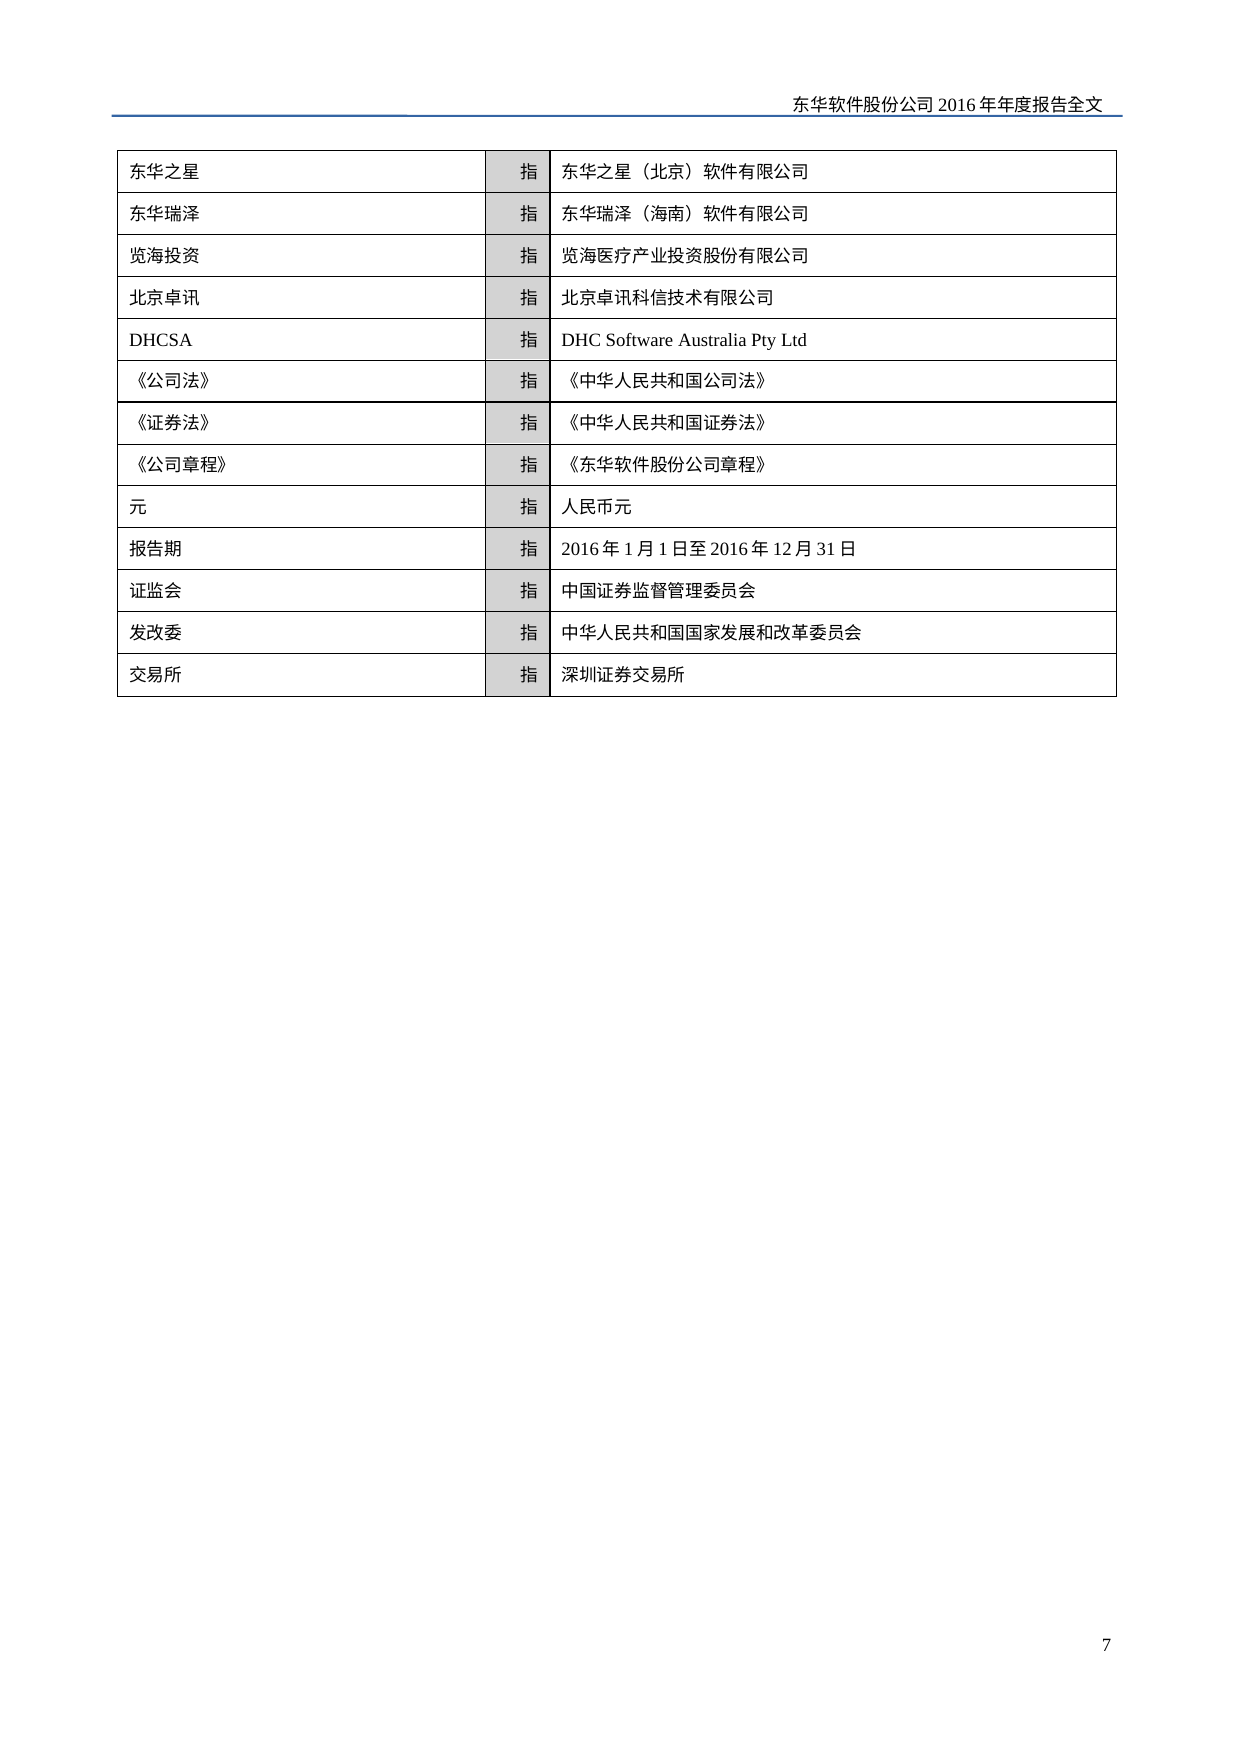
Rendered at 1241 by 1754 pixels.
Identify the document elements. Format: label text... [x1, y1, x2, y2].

table_cell 证监会 [118, 570, 485, 611]
table_cell DHCSA [118, 319, 485, 359]
table_cell 指 [486, 277, 549, 318]
table_cell 深圳证券交易所 [551, 654, 1116, 696]
table_cell 2016年1月1日至2016年12月31日 [551, 528, 1116, 569]
table_cell 《东华软件股份公司章程》 [551, 445, 1116, 485]
table_cell 指 [486, 403, 549, 443]
table_cell 指 [486, 361, 549, 401]
table_cell DHC Software Australia Pty Ltd [551, 319, 1116, 359]
table_cell 指 [486, 319, 549, 359]
table_cell 指 [486, 528, 549, 569]
table_cell 览海医疗产业投资股份有限公司 [551, 235, 1116, 276]
table_cell 指 [486, 486, 549, 527]
table_header 东华之星 [118, 151, 485, 192]
table_header 东华之星（北京）软件有限公司 [551, 151, 1116, 192]
table_cell 发改委 [118, 612, 485, 653]
table_cell 指 [486, 612, 549, 653]
table_cell 元 [118, 486, 485, 527]
table_cell 指 [486, 445, 549, 485]
table_header 指 [486, 151, 549, 192]
table_cell 览海投资 [118, 235, 485, 276]
table_cell 《中华人民共和国公司法》 [551, 361, 1116, 401]
table_cell 交易所 [118, 654, 485, 696]
table_cell 报告期 [118, 528, 485, 569]
table_cell 指 [486, 235, 549, 276]
table_cell 指 [486, 193, 549, 234]
table_cell 北京卓讯科信技术有限公司 [551, 277, 1116, 318]
table_cell 东华瑞泽（海南）软件有限公司 [551, 193, 1116, 234]
table_cell 中华人民共和国国家发展和改革委员会 [551, 612, 1116, 653]
table_cell 《公司法》 [118, 361, 485, 401]
table_cell 《证券法》 [118, 403, 485, 443]
table_cell 《中华人民共和国证券法》 [551, 403, 1116, 443]
table_cell 人民币元 [551, 486, 1116, 527]
table_cell 指 [486, 654, 549, 696]
table_cell 《公司章程》 [118, 445, 485, 485]
table_cell 中国证券监督管理委员会 [551, 570, 1116, 611]
table_cell 北京卓讯 [118, 277, 485, 318]
table_cell 指 [486, 570, 549, 611]
table_cell 东华瑞泽 [118, 193, 485, 234]
